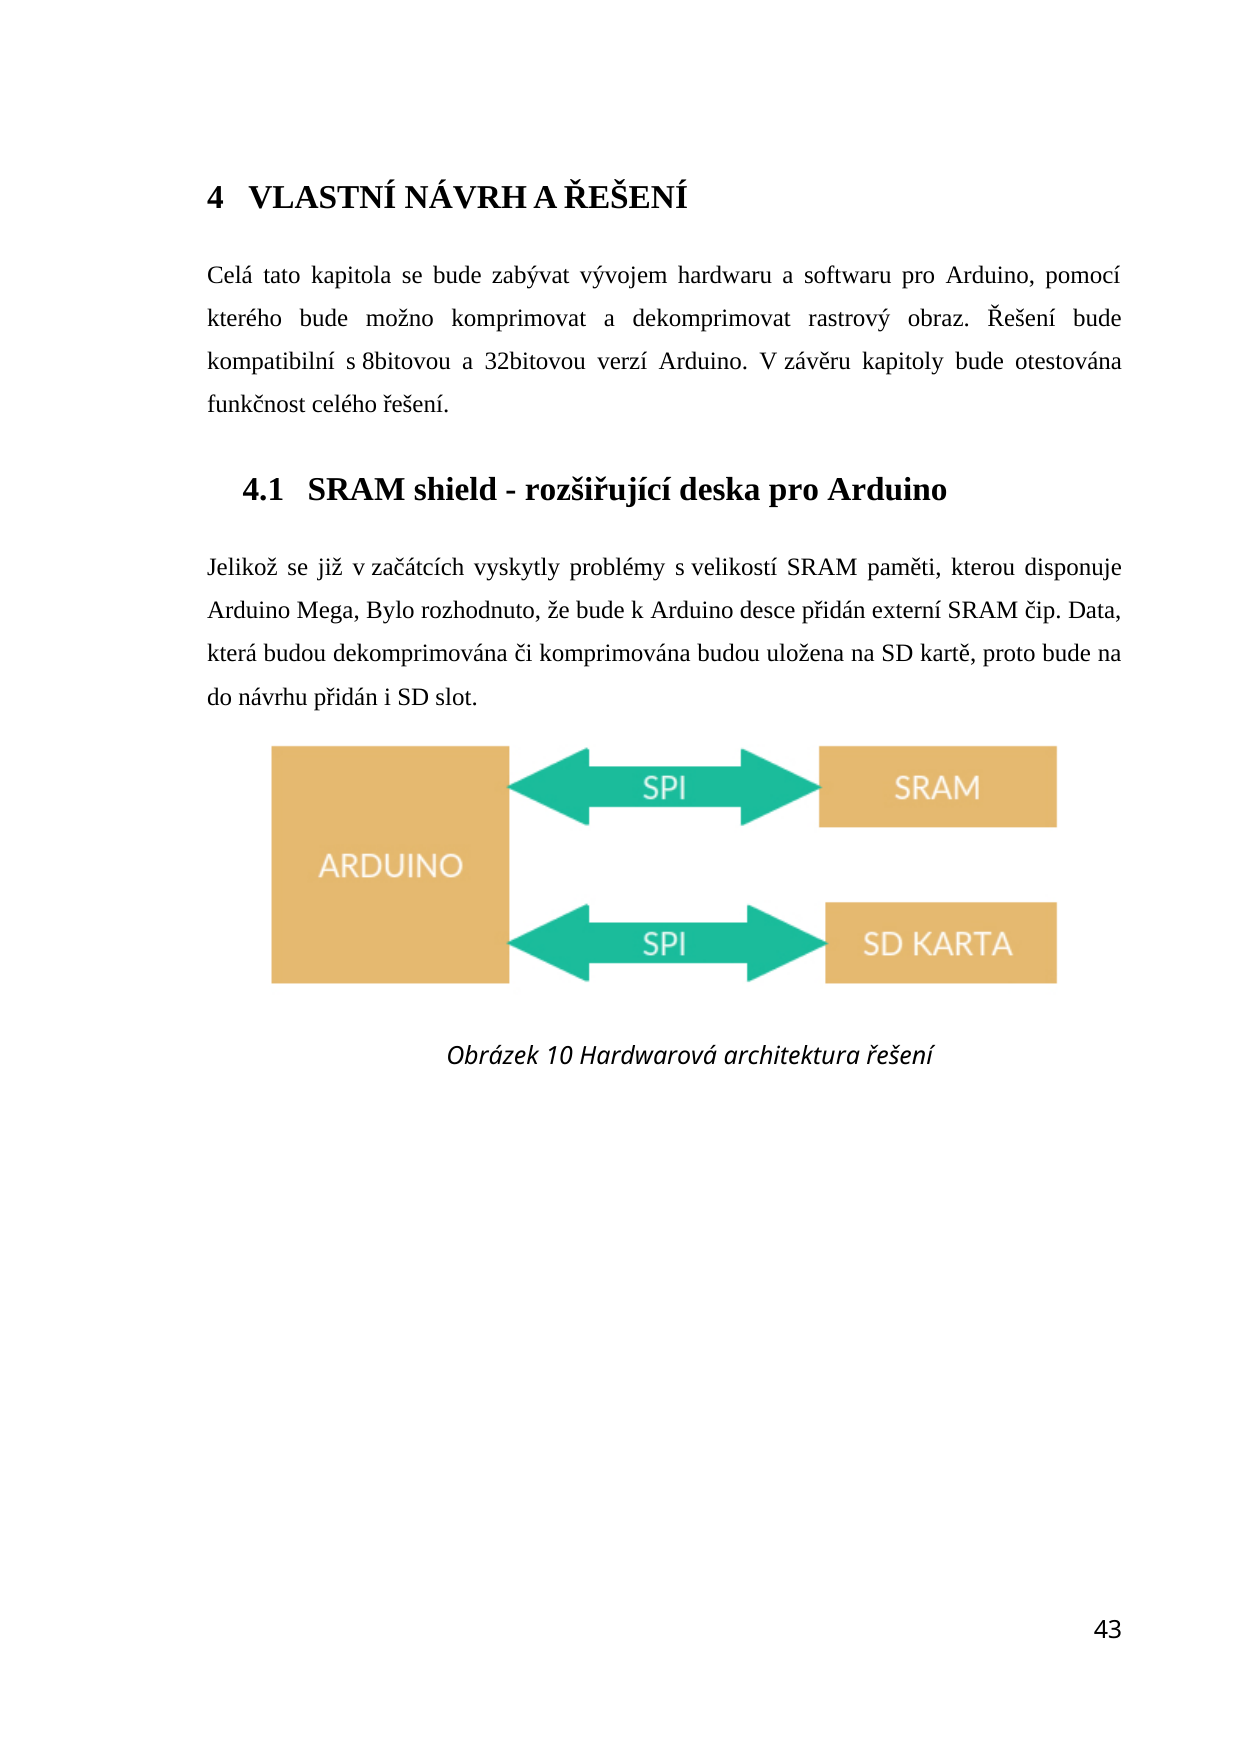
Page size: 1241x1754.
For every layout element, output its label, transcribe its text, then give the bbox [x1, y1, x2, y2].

text SRAM shield - rozšiřující deska pro Arduino [242, 470, 1122, 508]
text Jelikož se již v začátcích vyskytly problémy s velikostí SRAM paměti, kterou disponuje Arduino Mega, Bylo rozhodnuto, že bude k Arduino desce přidán externí SRAM čip. Data, která budou dekomprimována či komprimována budou uložena na SD kartě, proto bude na do návrhu přidán i SD slot. [207, 552, 1122, 710]
text Celá tato kapitola se bude zabývat vývojem hardwaru a softwaru pro Arduino, pomocí kterého bude možno komprimovat a dekomprimovat rastrový obraz. Řešení bude kompatibilní s 8bitovou a 32bitovou verzí Arduino. V závěru kapitoly bude otestována funkčnost celého řešení. [207, 260, 1122, 418]
picture [264, 737, 1065, 1004]
text Vlastní návrh a řešení [207, 177, 1122, 216]
